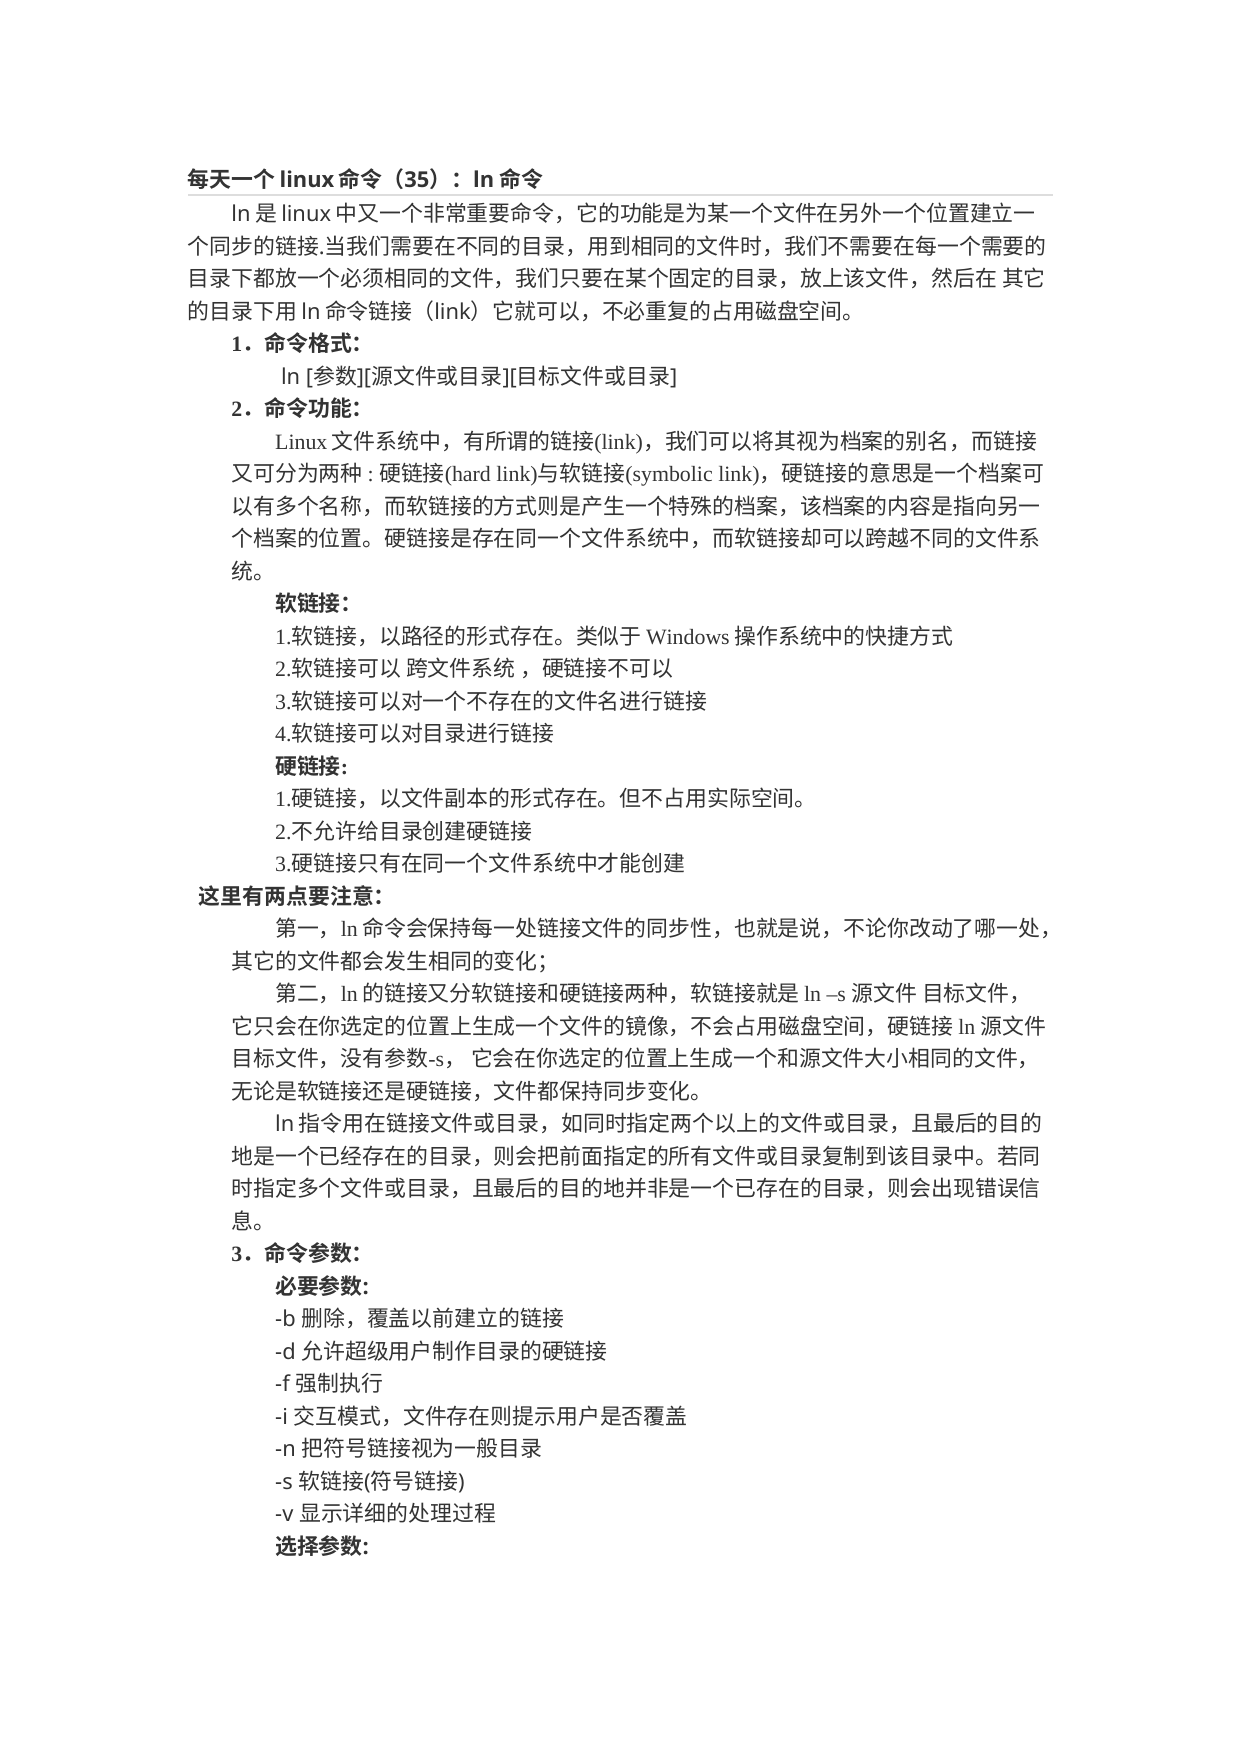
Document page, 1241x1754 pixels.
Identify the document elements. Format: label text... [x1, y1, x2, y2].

text -n 把符号链接视为一般目录 [231, 1431, 1053, 1463]
text Linux文件系统中，有所谓的链接(link)，我们可以将其视为档案的别名，而链接又可分为两种 : 硬链接(hard link)与软链接(symbolic link)，硬链接的意思是一个档案可以有多个名称，而软链接的方式则是产生一个特殊的档案，该档案的内容是指向另一个档案的位置。硬链接是存在同一个文件系统中，而软链接却可以跨越不同的文件系统。 [231, 423, 1053, 586]
text ln指令用在链接文件或目录，如同时指定两个以上的文件或目录，且最后的目的地是一个已经存在的目录，则会把前面指定的所有文件或目录复制到该目录中。若同时指定多个文件或目录，且最后的目的地并非是一个已存在的目录，则会出现错误信息。 [231, 1106, 1053, 1236]
text 2.不允许给目录创建硬链接 [231, 813, 1053, 846]
text 必要参数: [231, 1268, 1053, 1301]
text 1.软链接，以路径的形式存在。类似于Windows操作系统中的快捷方式 [231, 618, 1053, 651]
text 3.硬链接只有在同一个文件系统中才能创建 [231, 846, 1053, 878]
text -i 交互模式，文件存在则提示用户是否覆盖 [231, 1398, 1053, 1431]
text 1．命令格式： [187, 326, 1053, 358]
text 3．命令参数： [187, 1236, 1053, 1268]
text 软链接： [231, 586, 1053, 618]
text 第二，ln的链接又分软链接和硬链接两种，软链接就是ln –s 源文件 目标文件，它只会在你选定的位置上生成一个文件的镜像，不会占用磁盘空间，硬链接 ln 源文件 目标文件，没有参数-s， 它会在你选定的位置上生成一个和源文件大小相同的文件，无论是软链接还是硬链接，文件都保持同步变化。 [231, 976, 1053, 1106]
text 2.软链接可以 跨文件系统 ，硬链接不可以 [231, 651, 1053, 683]
text 第一，ln命令会保持每一处链接文件的同步性，也就是说，不论你改动了哪一处，其它的文件都会发生相同的变化； [231, 911, 1053, 976]
text 这里有两点要注意： [187, 878, 1053, 911]
text 4.软链接可以对目录进行链接 [231, 716, 1053, 748]
text 1.硬链接，以文件副本的形式存在。但不占用实际空间。 [231, 781, 1053, 813]
text 2．命令功能： [187, 391, 1053, 423]
text ln [参数][源文件或目录][目标文件或目录] [231, 358, 1053, 391]
text -b 删除，覆盖以前建立的链接 [231, 1301, 1053, 1333]
text -v 显示详细的处理过程 [231, 1496, 1053, 1528]
text 3.软链接可以对一个不存在的文件名进行链接 [231, 683, 1053, 716]
text -d 允许超级用户制作目录的硬链接 [231, 1333, 1053, 1366]
text 硬链接: [231, 748, 1053, 781]
text 每天一个linux命令（35）：ln 命令 [187, 162, 1053, 196]
text -f 强制执行 [231, 1366, 1053, 1398]
text -s 软链接(符号链接) [231, 1463, 1053, 1496]
text ln是linux中又一个非常重要命令，它的功能是为某一个文件在另外一个位置建立一个同步的链接.当我们需要在不同的目录，用到相同的文件时，我们不需要在每一个需要的目录下都放一个必须相同的文件，我们只要在某个固定的目录，放上该文件，然后在 其它的目录下用ln命令链接（link）它就可以，不必重复的占用磁盘空间。 [187, 196, 1053, 326]
text 选择参数: [231, 1528, 1053, 1561]
